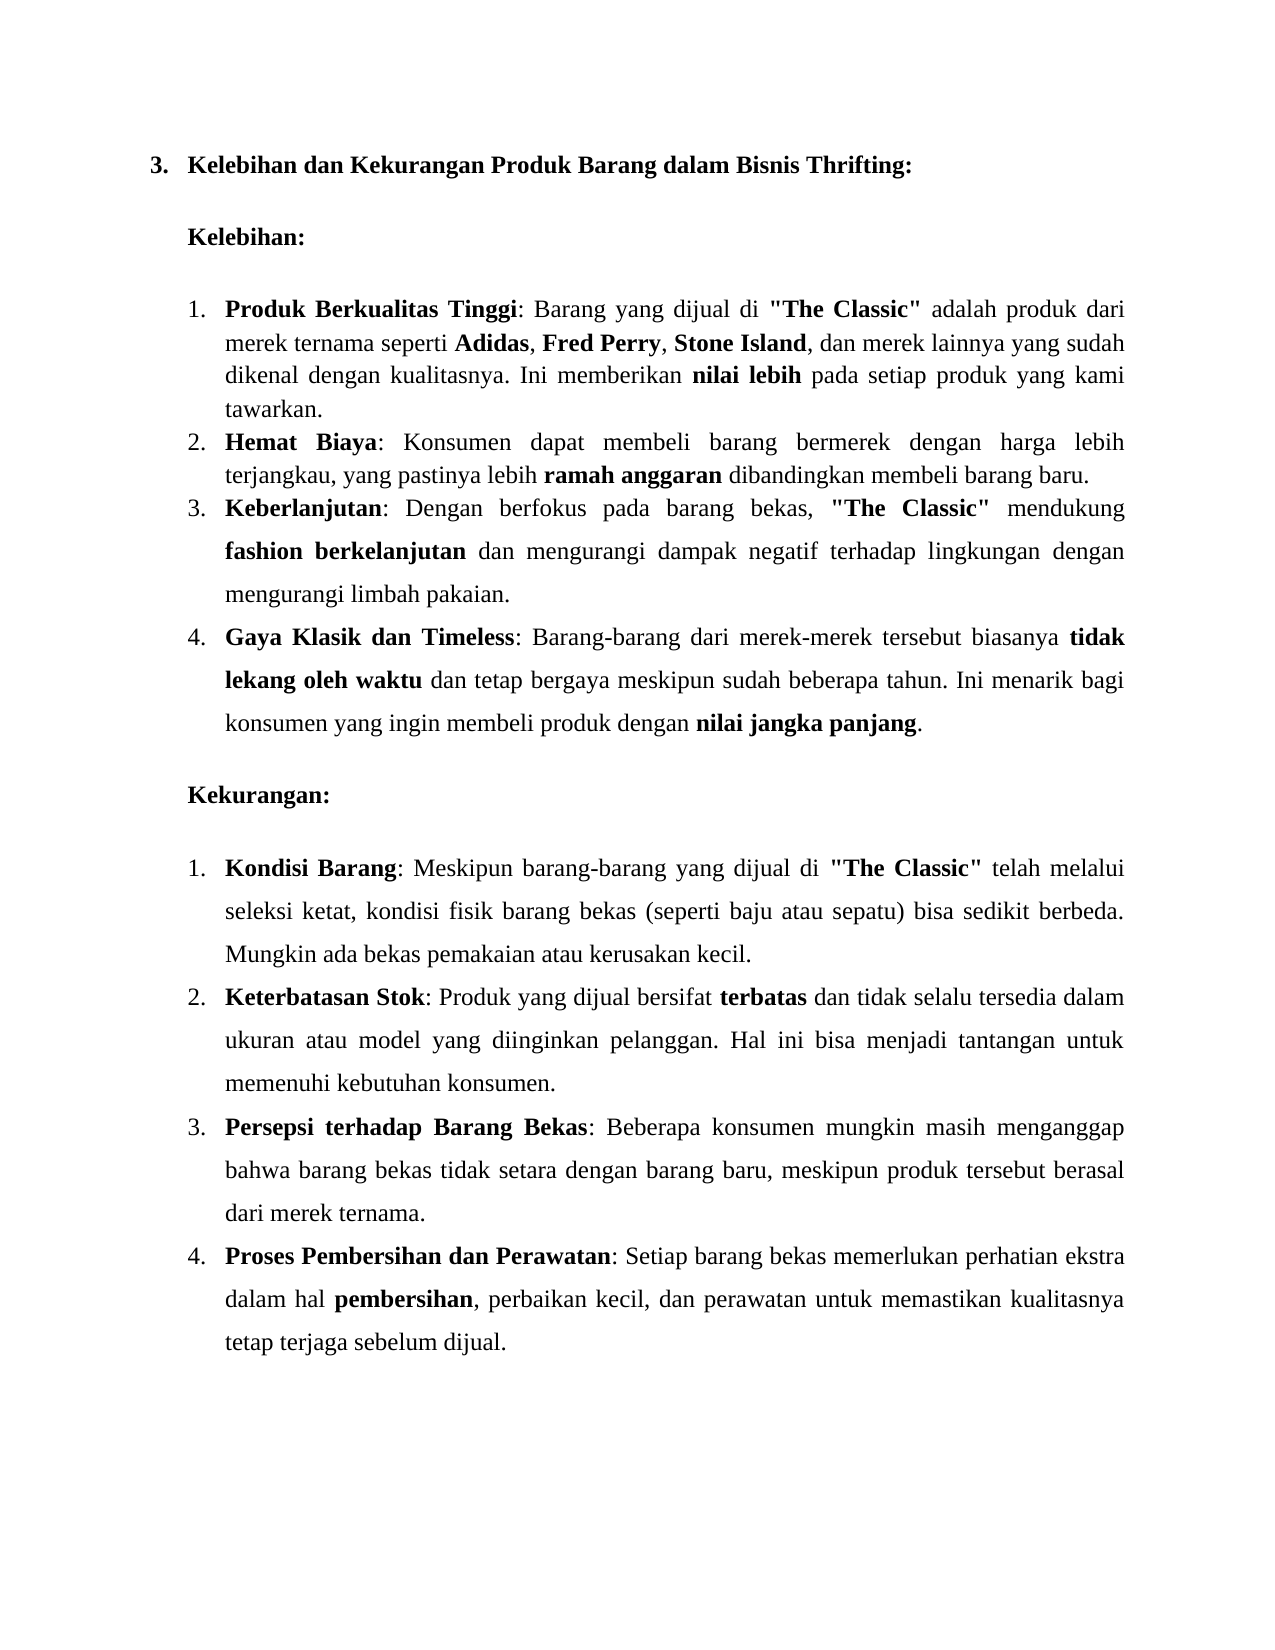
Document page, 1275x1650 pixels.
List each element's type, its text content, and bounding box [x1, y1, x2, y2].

list Gaya Klasik dan Timeless: Barang-barang dari merek-merek tersebut biasanya tidak lekang oleh waktu dan tetap bergaya meskipun sudah beberapa tahun. Ini menarik bagi konsumen yang ingin membeli produk dengan nilai jangka panjang. [187, 622, 1125, 737]
list Kondisi Barang: Meskipun barang-barang yang dijual di "The Classic" telah melalui seleksi ketat, kondisi fisik barang bekas (seperti baju atau sepatu) bisa sedikit berbeda. Mungkin ada bekas pemakaian atau kerusakan kecil. [187, 853, 1125, 968]
text Kekurangan: [187, 781, 1125, 809]
list Kelebihan dan Kekurangan Produk Barang dalam Bisnis Thrifting: [150, 150, 1125, 179]
list Keberlanjutan: Dengan berfokus pada barang bekas, "The Classic" mendukung fashion berkelanjutan dan mengurangi dampak negatif terhadap lingkungan dengan mengurangi limbah pakaian. [187, 493, 1125, 608]
list Persepsi terhadap Barang Bekas: Beberapa konsumen mungkin masih menganggap bahwa barang bekas tidak setara dengan barang baru, meskipun produk tersebut berasal dari merek ternama. [187, 1112, 1125, 1227]
list Hemat Biaya: Konsumen dapat membeli barang bermerek dengan harga lebih terjangkau, yang pastinya lebih ramah anggaran dibandingkan membeli barang baru. [187, 427, 1125, 488]
list Produk Berkualitas Tinggi: Barang yang dijual di "The Classic" adalah produk dari merek ternama seperti Adidas, Fred Perry, Stone Island, dan merek lainnya yang sudah dikenal dengan kualitasnya. Ini memberikan nilai lebih pada setiap produk yang kami tawarkan. [187, 294, 1125, 422]
text Kelebihan: [187, 222, 1125, 251]
list Keterbatasan Stok: Produk yang dijual bersifat terbatas dan tidak selalu tersedia dalam ukuran atau model yang diinginkan pelanggan. Hal ini bisa menjadi tantangan untuk memenuhi kebutuhan konsumen. [187, 982, 1125, 1097]
list Proses Pembersihan dan Perawatan: Setiap barang bekas memerlukan perhatian ekstra dalam hal pembersihan, perbaikan kecil, dan perawatan untuk memastikan kualitasnya tetap terjaga sebelum dijual. [187, 1241, 1125, 1356]
